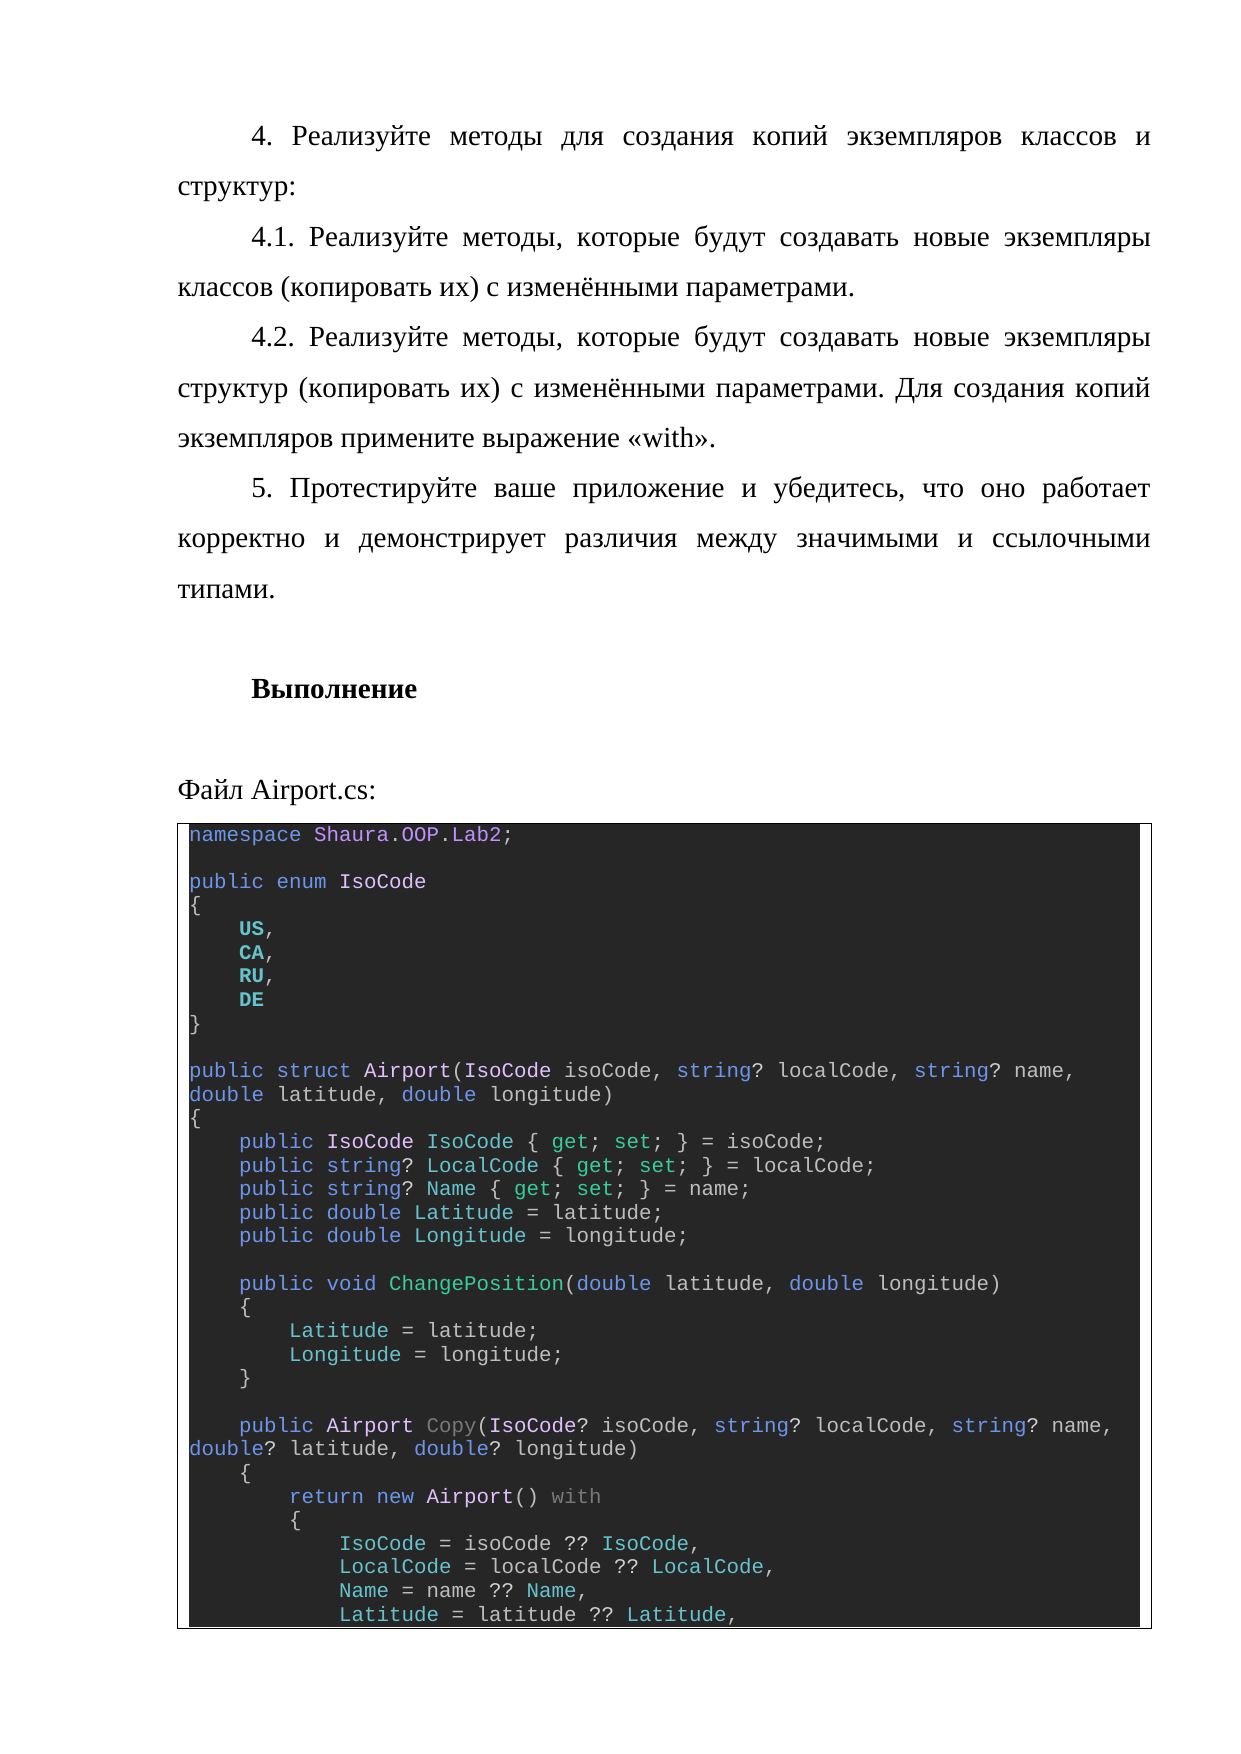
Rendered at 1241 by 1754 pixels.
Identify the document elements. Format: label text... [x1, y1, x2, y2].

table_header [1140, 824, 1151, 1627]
text Выполнение Файл Airport.cs: [177, 672, 1152, 806]
text 4. Реализуйте методы для создания копий экземпляров классов и структур: [177, 118, 1152, 202]
text 4.2. Реализуйте методы, которые будут создавать новые экземпляры структур (копировать их) с изменёнными параметрами. Для создания копий экземпляров примените выражение «with». [177, 319, 1152, 453]
text 4.1. Реализуйте методы, которые будут создавать новые экземпляры классов (копировать их) с изменёнными параметрами. [177, 219, 1152, 303]
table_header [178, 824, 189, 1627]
text 5. Протестируйте ваше приложение и убедитесь, что оно работает корректно и демонстрирует различия между значимыми и ссылочными типами. [177, 470, 1152, 604]
